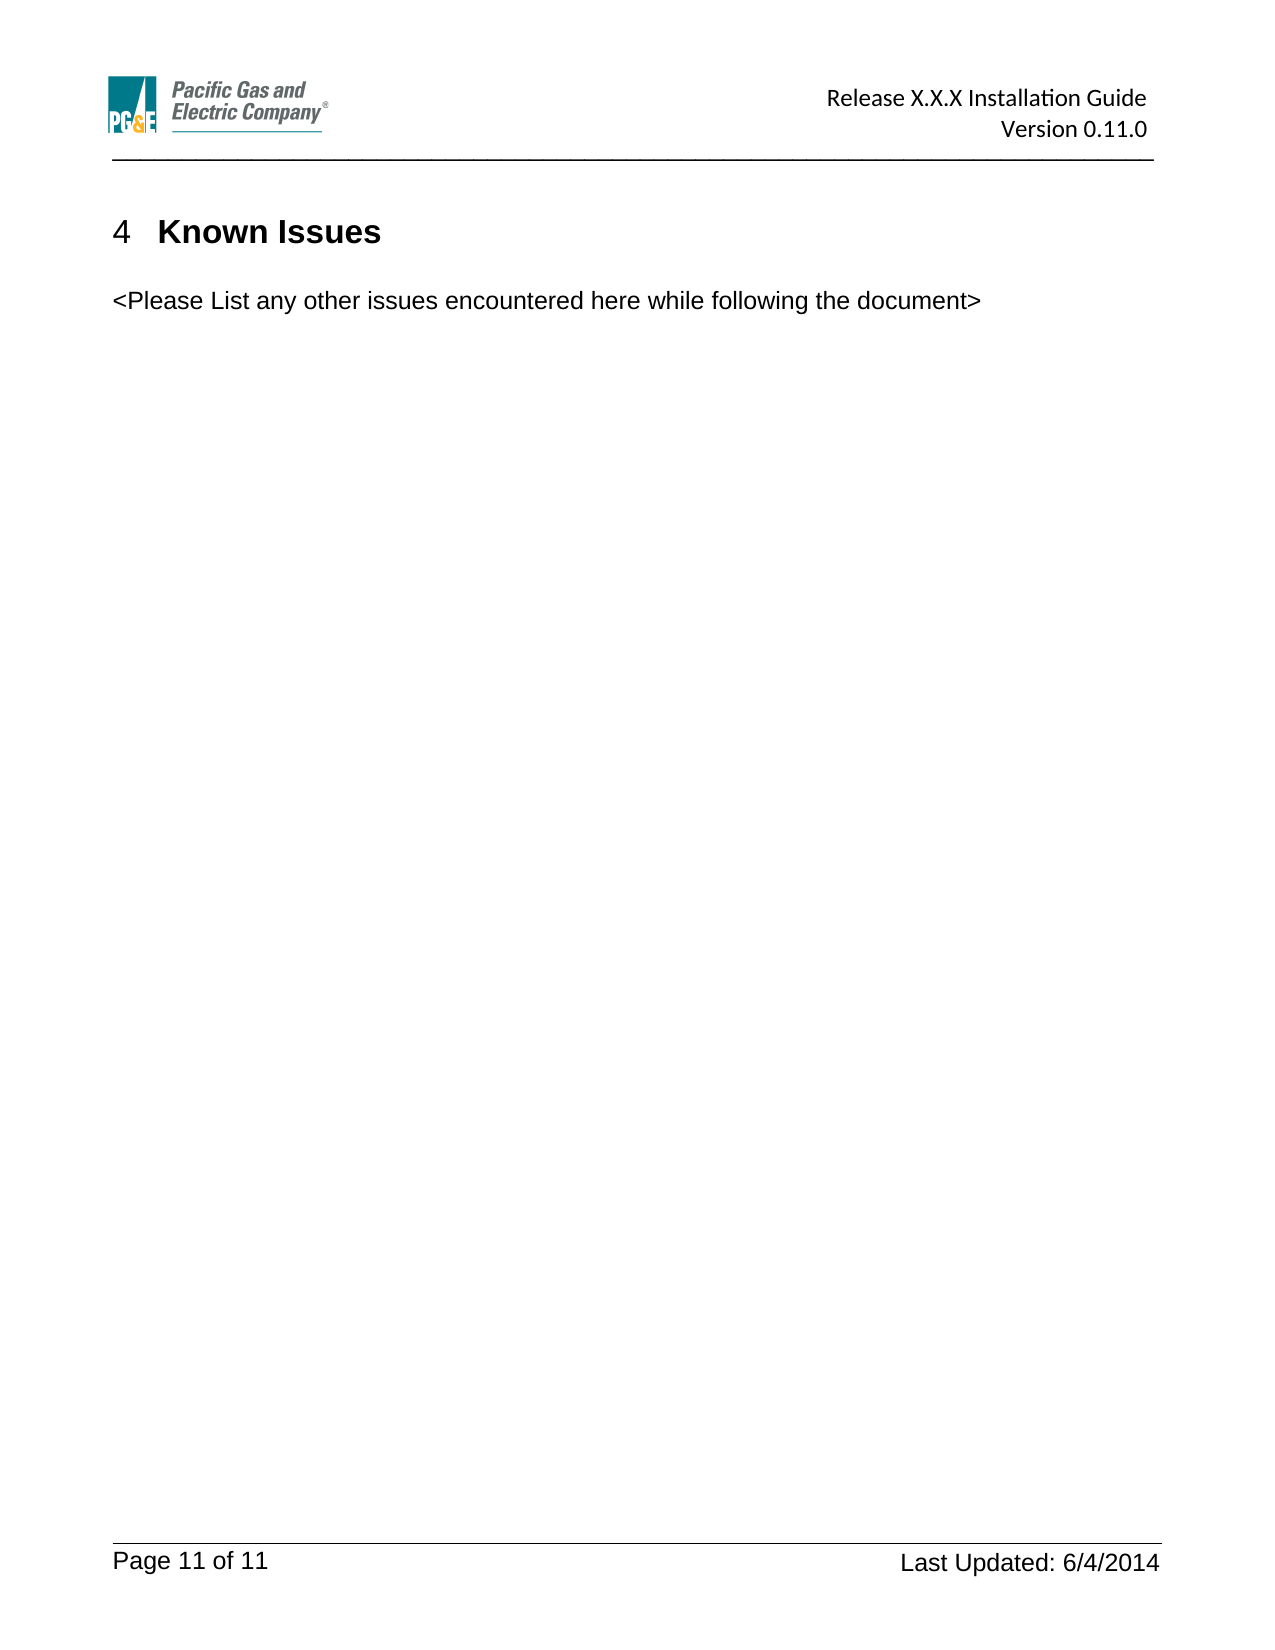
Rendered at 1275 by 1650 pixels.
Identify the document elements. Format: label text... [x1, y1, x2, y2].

subtitle Known Issues [112, 212, 1162, 251]
text <Please List any other issues encountered here while following the document> [112, 286, 1162, 315]
